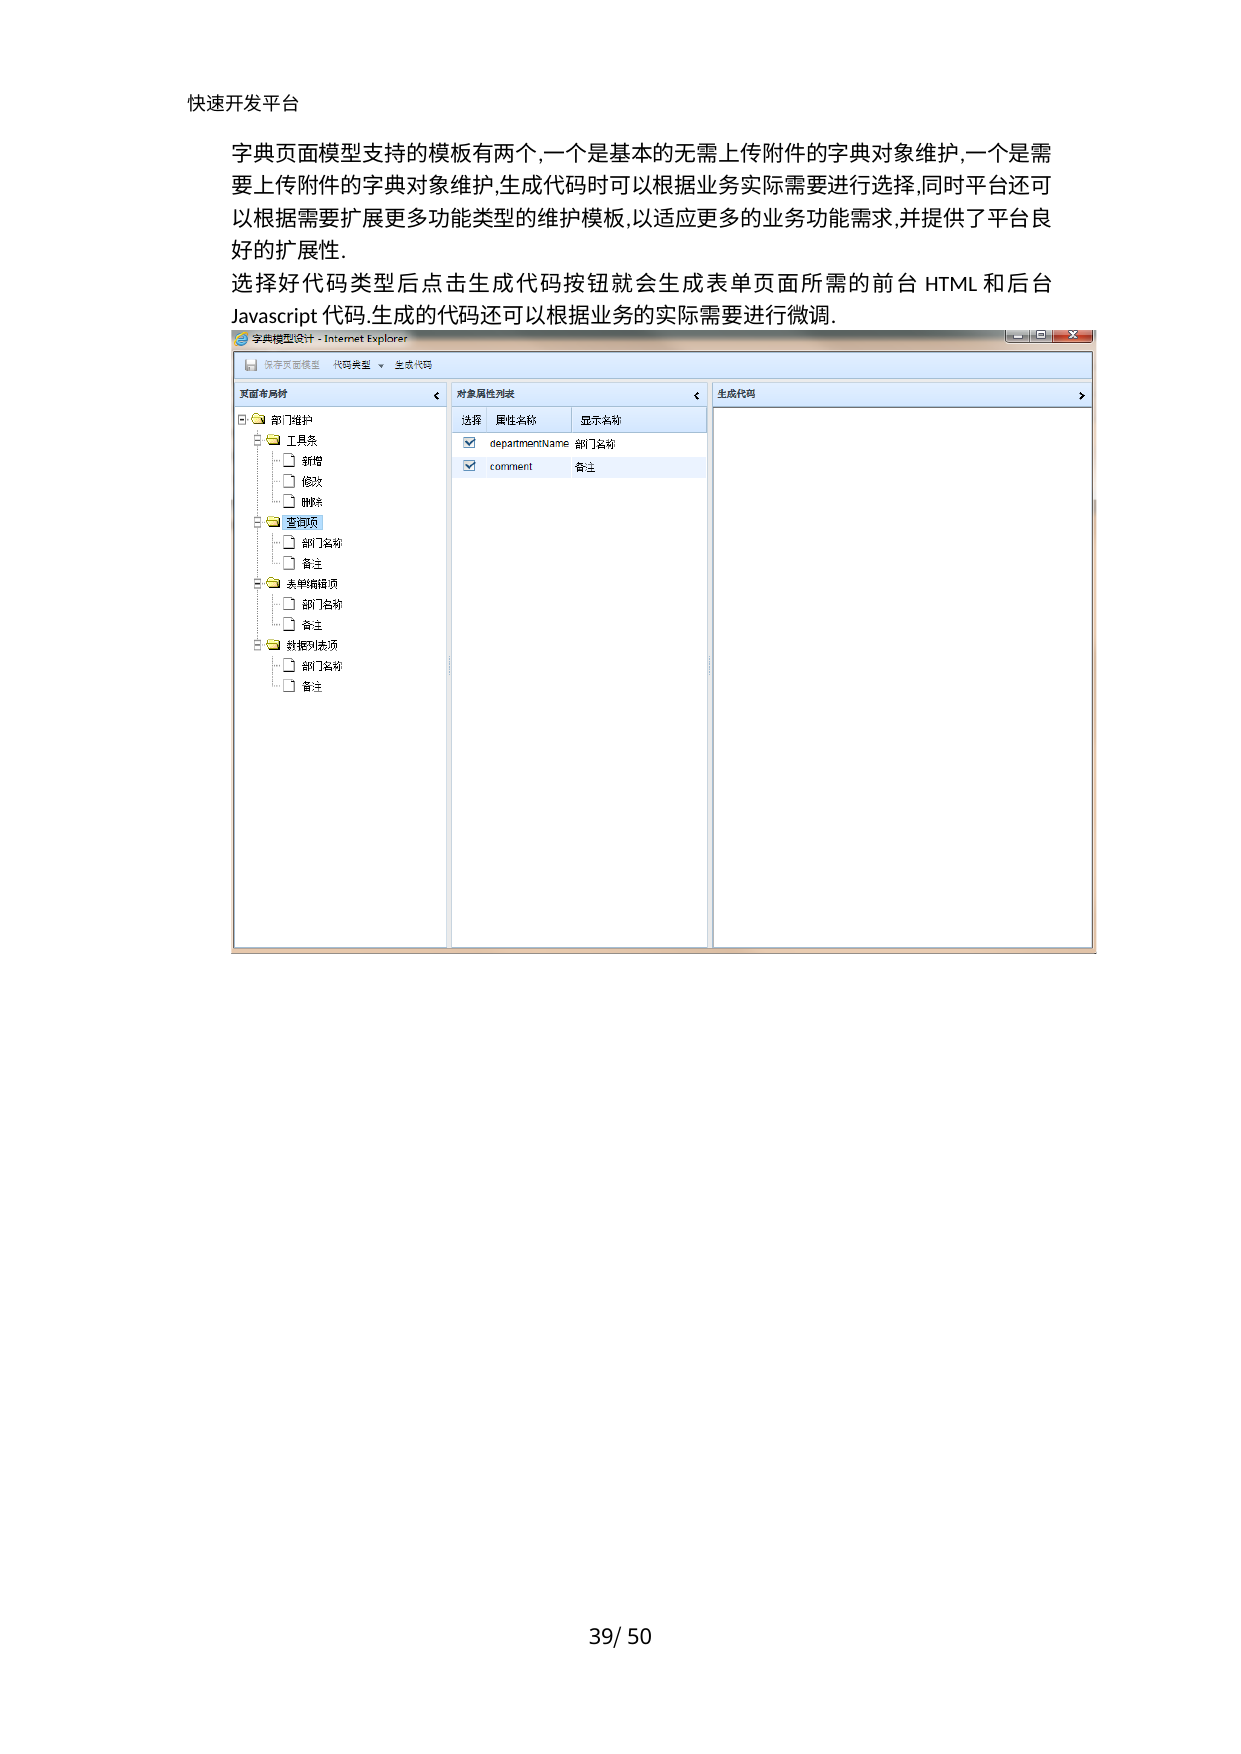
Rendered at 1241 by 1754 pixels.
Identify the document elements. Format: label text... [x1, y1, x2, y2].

text 选择好代码类型后点击生成代码按钮就会生成表单页面所需的前台HTML和后台Javascript代码.生成的代码还可以根据业务的实际需要进行微调. [231, 266, 1053, 330]
text 字典页面模型支持的模板有两个,一个是基本的无需上传附件的字典对象维护,一个是需要上传附件的字典对象维护,生成代码时可以根据业务实际需要进行选择,同时平台还可以根据需要扩展更多功能类型的维护模板,以适应更多的业务功能需求,并提供了平台良好的扩展性. [231, 136, 1053, 266]
picture [231, 330, 1097, 954]
